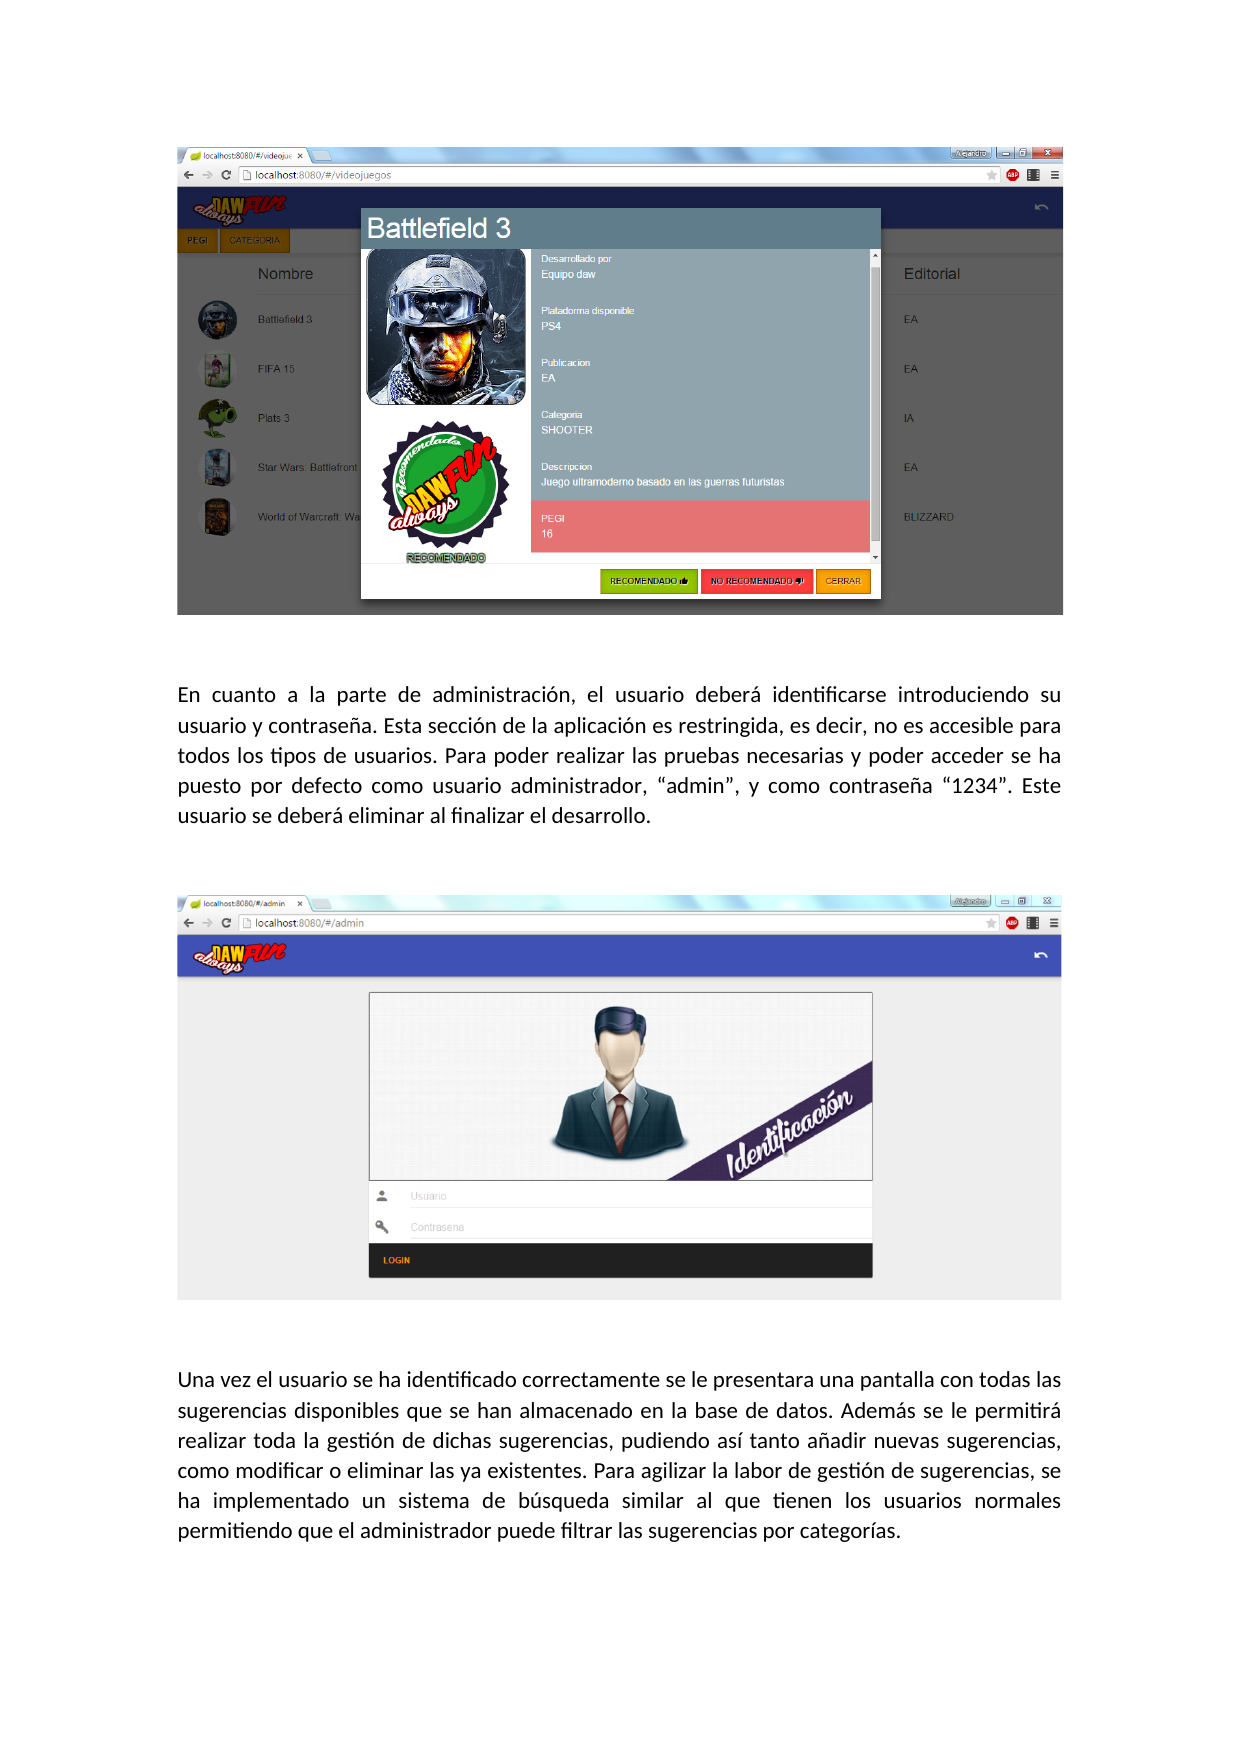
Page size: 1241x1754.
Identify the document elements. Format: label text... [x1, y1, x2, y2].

text En cuanto a la parte de administración, el usuario deberá identificarse introduciendo su usuario y contraseña. Esta sección de la aplicación es restringida, es decir, no es accesible para todos los tipos de usuarios. Para poder realizar las pruebas necesarias y poder acceder se ha puesto por defecto como usuario administrador, “admin”, y como contraseña “1234”. Este usuario se deberá eliminar al finalizar el desarrollo. [177, 681, 1063, 829]
picture [177, 895, 1062, 1300]
text Una vez el usuario se ha identificado correctamente se le presentara una pantalla con todas las sugerencias disponibles que se han almacenado en la base de datos. Además se le permitirá realizar toda la gestión de dichas sugerencias, pudiendo así tanto añadir nuevas sugerencias, como modificar o eliminar las ya existentes. Para agilizar la labor de gestión de sugerencias, se ha implementado un sistema de búsqueda similar al que tienen los usuarios normales permitiendo que el administrador puede filtrar las sugerencias por categorías. [177, 1366, 1063, 1544]
picture [177, 147, 1064, 615]
